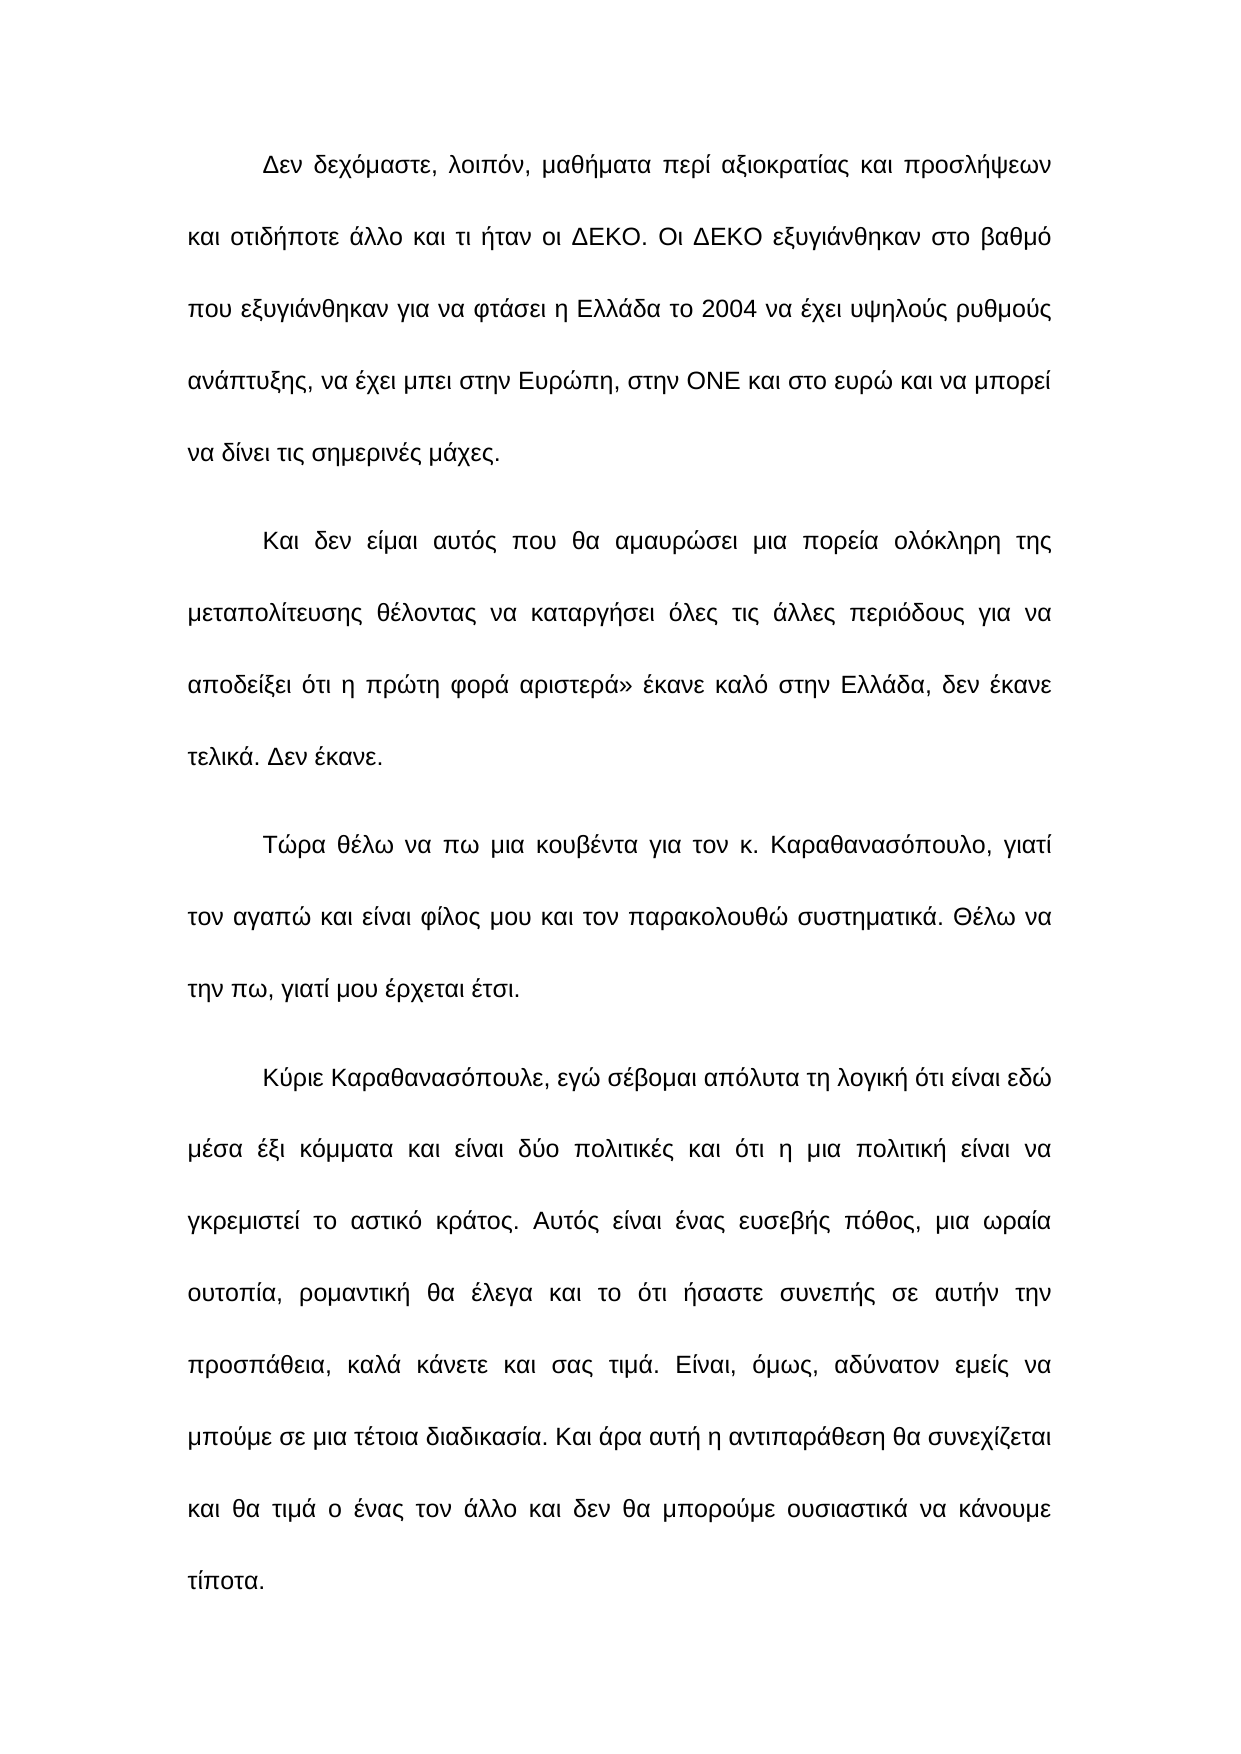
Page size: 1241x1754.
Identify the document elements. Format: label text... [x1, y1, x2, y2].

text Και δεν είμαι αυτός που θα αμαυρώσει μια πορεία ολόκληρη της μεταπολίτευσης θέλοντας να καταργήσει όλες τις άλλες περιόδους για να αποδείξει ότι η πρώτη φορά αριστερά» έκανε καλό στην Ελλάδα, δεν έκανε τελικά. Δεν έκανε. [187, 526, 1053, 770]
text Δεν δεχόμαστε, λοιπόν, μαθήματα περί αξιοκρατίας και προσλήψεων και οτιδήποτε άλλο και τι ήταν οι ΔΕΚΟ. Οι ΔΕΚΟ εξυγιάνθηκαν στο βαθμό που εξυγιάνθηκαν για να φτάσει η Ελλάδα το 2004 να έχει υψηλούς ρυθμούς ανάπτυξης, να έχει μπει στην Ευρώπη, στην ΟΝΕ και στο ευρώ και να μπορεί να δίνει τις σημερινές μάχες. [187, 150, 1053, 466]
text Τώρα θέλω να πω μια κουβέντα για τον κ. Καραθανασόπουλο, γιατί τον αγαπώ και είναι φίλος μου και τον παρακολουθώ συστηματικά. Θέλω να την πω, γιατί μου έρχεται έτσι. [187, 830, 1053, 1003]
text Κύριε Καραθανασόπουλε, εγώ σέβομαι απόλυτα τη λογική ότι είναι εδώ μέσα έξι κόμματα και είναι δύο πολιτικές και ότι η μια πολιτική είναι να γκρεμιστεί το αστικό κράτος. Αυτός είναι ένας ευσεβής πόθος, μια ωραία ουτοπία, ρομαντική θα έλεγα και το ότι ήσαστε συνεπής σε αυτήν την προσπάθεια, καλά κάνετε και σας τιμά. Είναι, όμως, αδύνατον εμείς να μπούμε σε μια τέτοια διαδικασία. Και άρα αυτή η αντιπαράθεση θα συνεχίζεται και θα τιμά ο ένας τον άλλο και δεν θα μπορούμε ουσιαστικά να κάνουμε τίποτα. [187, 1062, 1053, 1594]
